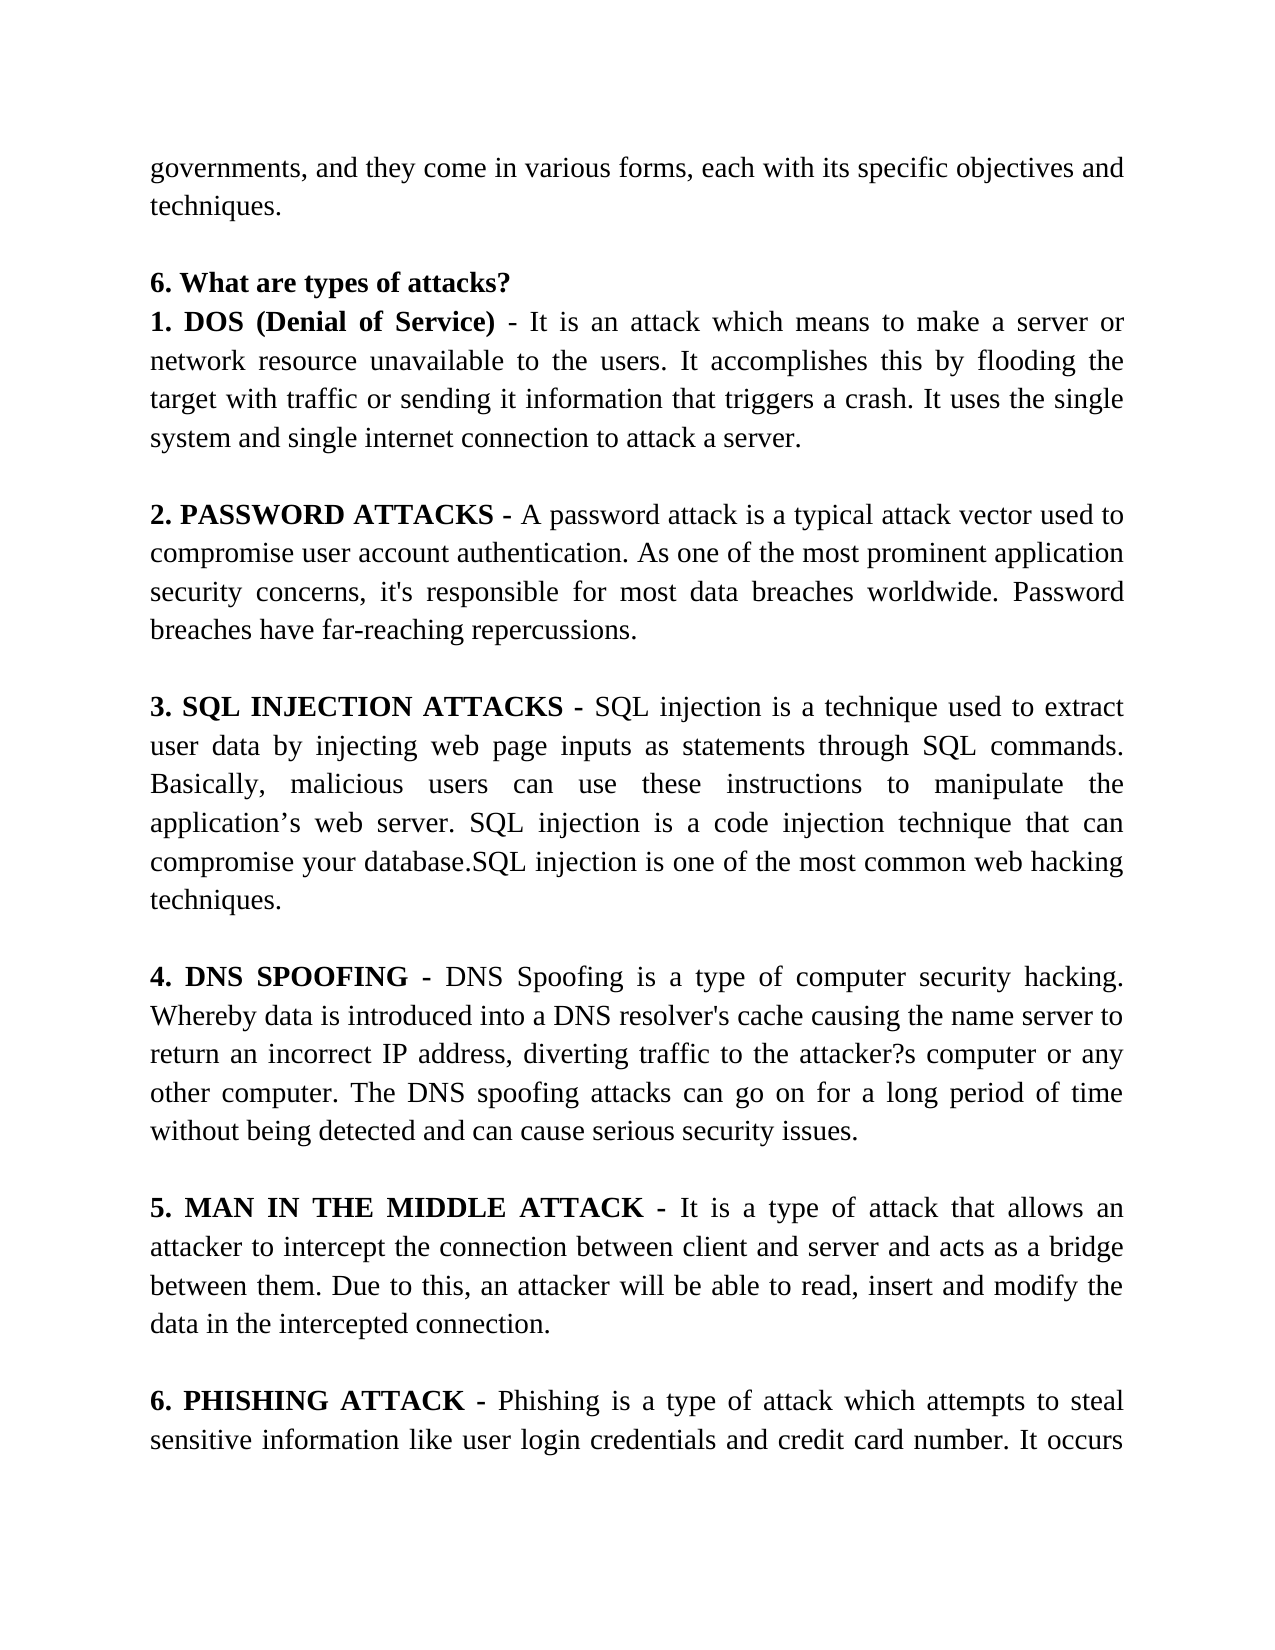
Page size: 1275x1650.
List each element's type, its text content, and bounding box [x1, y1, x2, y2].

text 4. DNS SPOOFING - DNS Spoofing is a type of computer security hacking. Whereby data is introduced into a DNS resolver's cache causing the name server to return an incorrect IP address, diverting traffic to the attacker?s computer or any other computer. The DNS spoofing attacks can go on for a long period of time without being detected and can cause serious security issues. [150, 959, 1125, 1147]
text 2. PASSWORD ATTACKS - A password attack is a typical attack vector used to compromise user account authentication. As one of the most prominent application security concerns, it's responsible for most data breaches worldwide. Password breaches have far-reaching repercussions. [150, 497, 1125, 646]
text 6. What are types of attacks? [150, 266, 1125, 299]
text 5. MAN IN THE MIDDLE ATTACK - It is a type of attack that allows an attacker to intercept the connection between client and server and acts as a bridge between them. Due to this, an attacker will be able to read, insert and modify the data in the intercepted connection. [150, 1191, 1125, 1340]
text 1. DOS (Denial of Service) - It is an attack which means to make a server or network resource unavailable to the users. It accomplishes this by flooding the target with traffic or sending it information that triggers a crash. It uses the single system and single internet connection to attack a server. [150, 304, 1125, 453]
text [150, 1383, 1125, 1455]
text 3. SQL INJECTION ATTACKS - SQL injection is a technique used to extract user data by injecting web page inputs as statements through SQL commands. Basically, malicious users can use these instructions to manipulate the application’s web server. SQL injection is a code injection technique that can compromise your database.SQL injection is one of the most common web hacking techniques. [150, 689, 1125, 916]
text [150, 150, 1125, 222]
